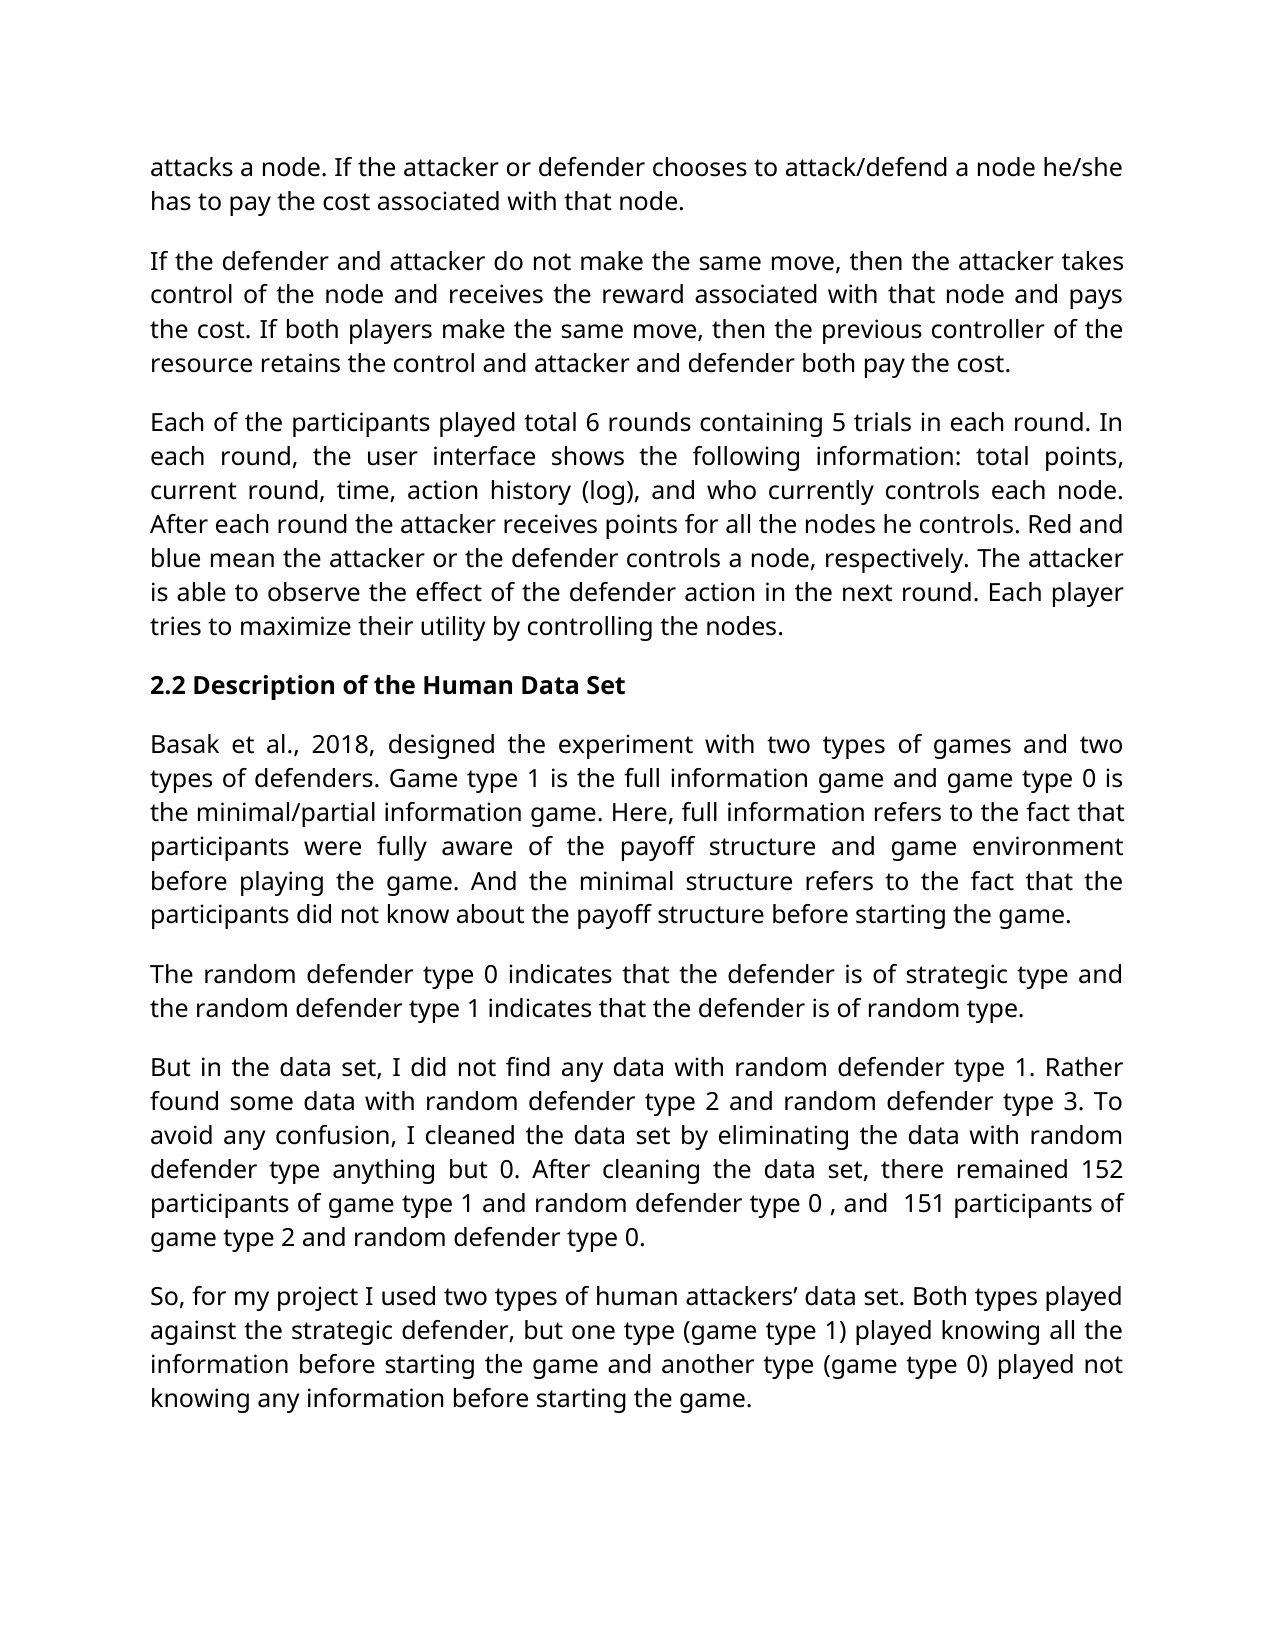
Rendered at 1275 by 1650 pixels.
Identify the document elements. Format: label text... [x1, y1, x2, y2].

text The random defender type 0 indicates that the defender is of strategic type and the random defender type 1 indicates that the defender is of random type. [150, 956, 1125, 1024]
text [150, 150, 1125, 218]
text So, for my project I used two types of human attackers’ data set. Both types played against the strategic defender, but one type (game type 1) played knowing all the information before starting the game and another type (game type 0) played not knowing any information before starting the game. [150, 1279, 1125, 1415]
text But in the data set, I did not find any data with random defender type 1. Rather found some data with random defender type 2 and random defender type 3. To avoid any confusion, I cleaned the data set by eliminating the data with random defender type anything but 0. After cleaning the data set, there remained 152 participants of game type 1 and random defender type 0 , and 151 participants of game type 2 and random defender type 0. [150, 1049, 1125, 1254]
text Each of the participants played total 6 rounds containing 5 trials in each round. In each round, the user interface shows the following information: total points, current round, time, action history (log), and who currently controls each node. After each round the attacker receives points for all the nodes he controls. Red and blue mean the attacker or the defender controls a node, respectively. The attacker is able to observe the eﬀect of the defender action in the next round. Each player tries to maximize their utility by controlling the nodes. [150, 404, 1125, 643]
text 2.2 Description of the Human Data Set [150, 668, 1125, 702]
text If the defender and attacker do not make the same move, then the attacker takes control of the node and receives the reward associated with that node and pays the cost. If both players make the same move, then the previous controller of the resource retains the control and attacker and defender both pay the cost. [150, 243, 1125, 379]
text designed the experiment with two types of games and two types of defenders. Game type 1 is the full information game and game type 0 is the minimal/partial information game. Here, full information refers to the fact that participants were fully aware of the payoff structure and game environment before playing the game. And the minimal structure refers to the fact that the participants did not know about the payoff structure before starting the game. [150, 727, 1125, 931]
